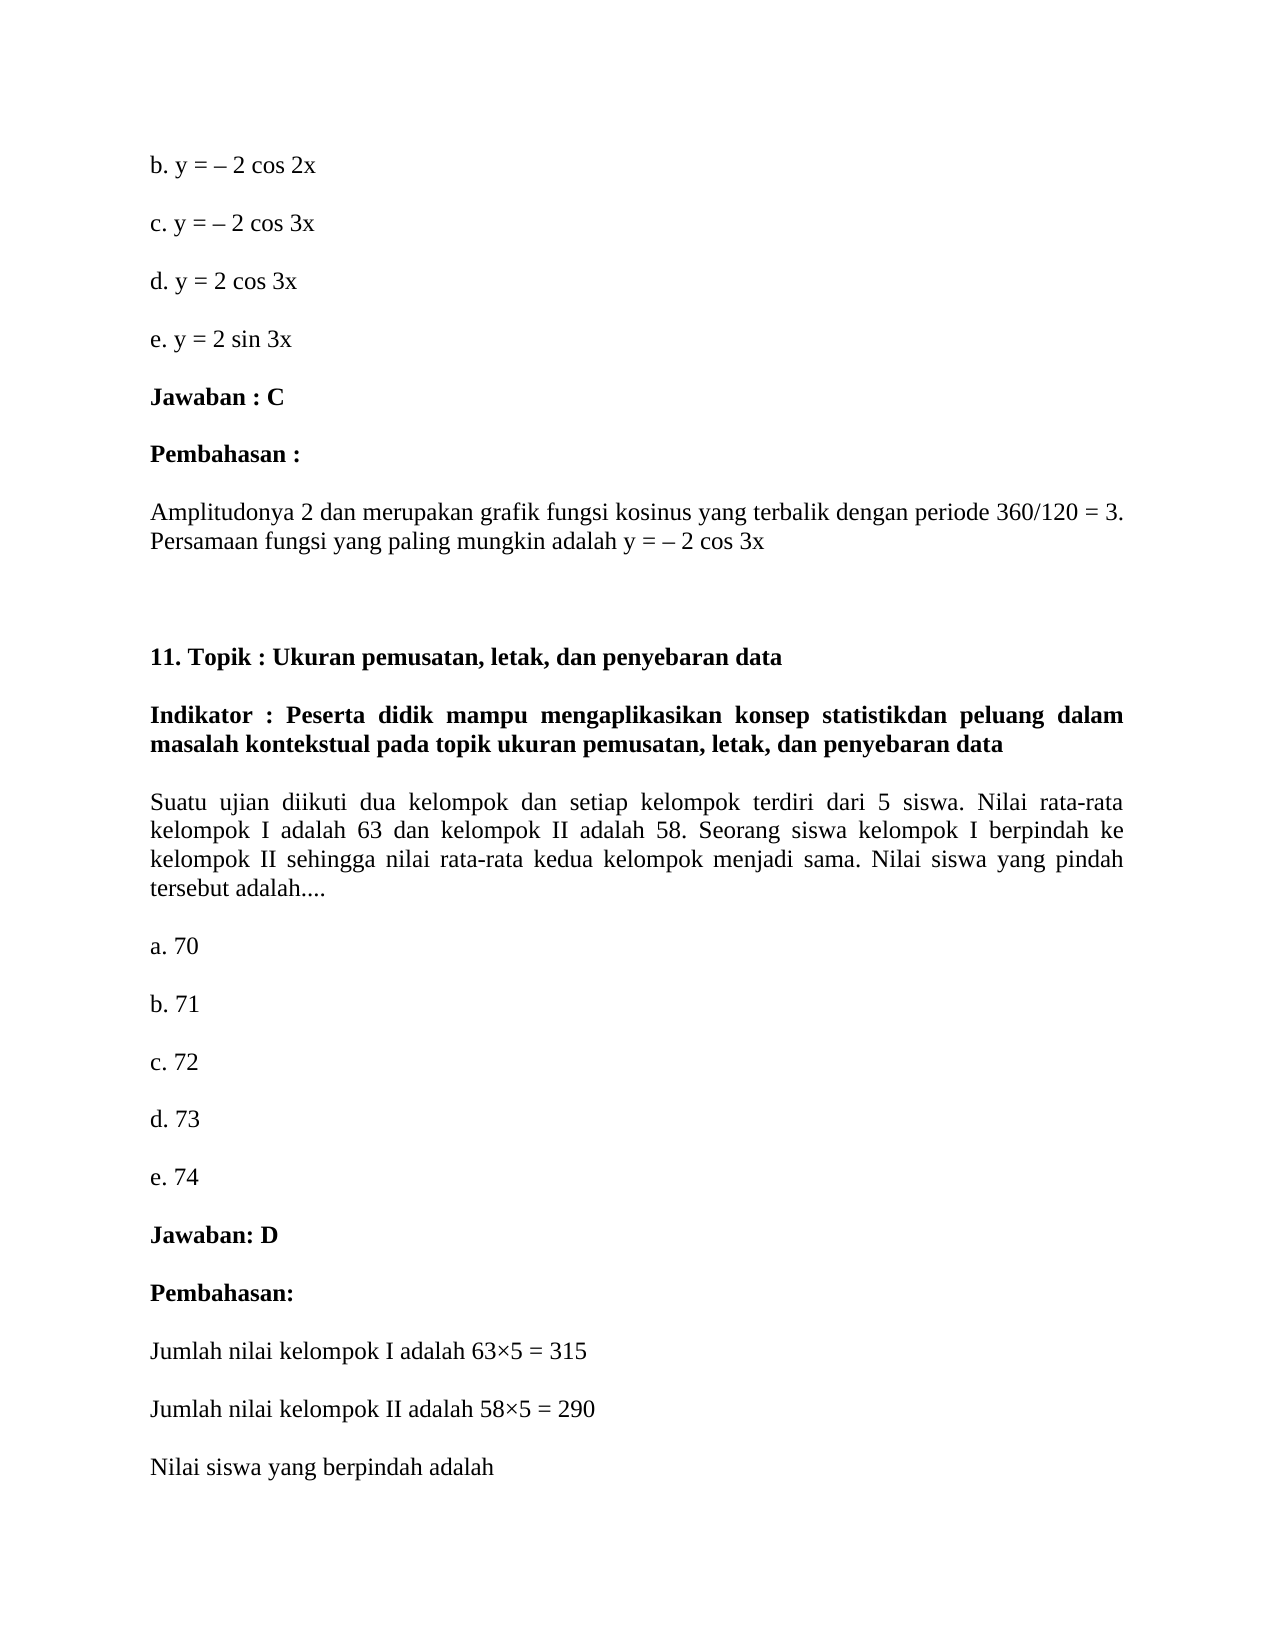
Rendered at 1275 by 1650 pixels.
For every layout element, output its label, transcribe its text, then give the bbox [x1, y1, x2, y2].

text e. 74 [150, 1162, 1125, 1191]
text e. y = 2 sin 3x [150, 324, 1125, 352]
text Jumlah nilai kelompok I adalah 63×5 = 315 [150, 1336, 1125, 1365]
text Jawaban : C [150, 382, 1125, 410]
text Indikator : Peserta didik mampu mengaplikasikan konsep statistikdan peluang dalam masalah kontekstual pada topik ukuran pemusatan, letak, dan penyebaran data [150, 700, 1125, 757]
text Nilai siswa yang berpindah adalah [150, 1452, 1125, 1481]
text b. 71 [150, 989, 1125, 1017]
text Amplitudonya 2 dan merupakan grafik fungsi kosinus yang terbalik dengan periode 360/120 = 3. Persamaan fungsi yang paling mungkin adalah y = – 2 cos 3x [150, 497, 1125, 555]
text c. 72 [150, 1047, 1125, 1075]
text c. y = – 2 cos 3x [150, 208, 1125, 237]
text d. 73 [150, 1104, 1125, 1133]
text a. 70 [150, 931, 1125, 959]
text b. y = – 2 cos 2x [150, 150, 1125, 179]
text Pembahasan : [150, 439, 1125, 468]
text Pembahasan: [150, 1278, 1125, 1307]
text Suatu ujian diikuti dua kelompok dan setiap kelompok terdiri dari 5 siswa. Nilai rata-rata kelompok I adalah 63 dan kelompok II adalah 58. Seorang siswa kelompok I berpindah ke kelompok II sehingga nilai rata-rata kedua kelompok menjadi sama. Nilai siswa yang pindah tersebut adalah.... [150, 787, 1125, 902]
text 11. Topik : Ukuran pemusatan, letak, dan penyebaran data [150, 642, 1125, 671]
text Jumlah nilai kelompok II adalah 58×5 = 290 [150, 1394, 1125, 1423]
text d. y = 2 cos 3x [150, 266, 1125, 294]
text Jawaban: D [150, 1220, 1125, 1249]
